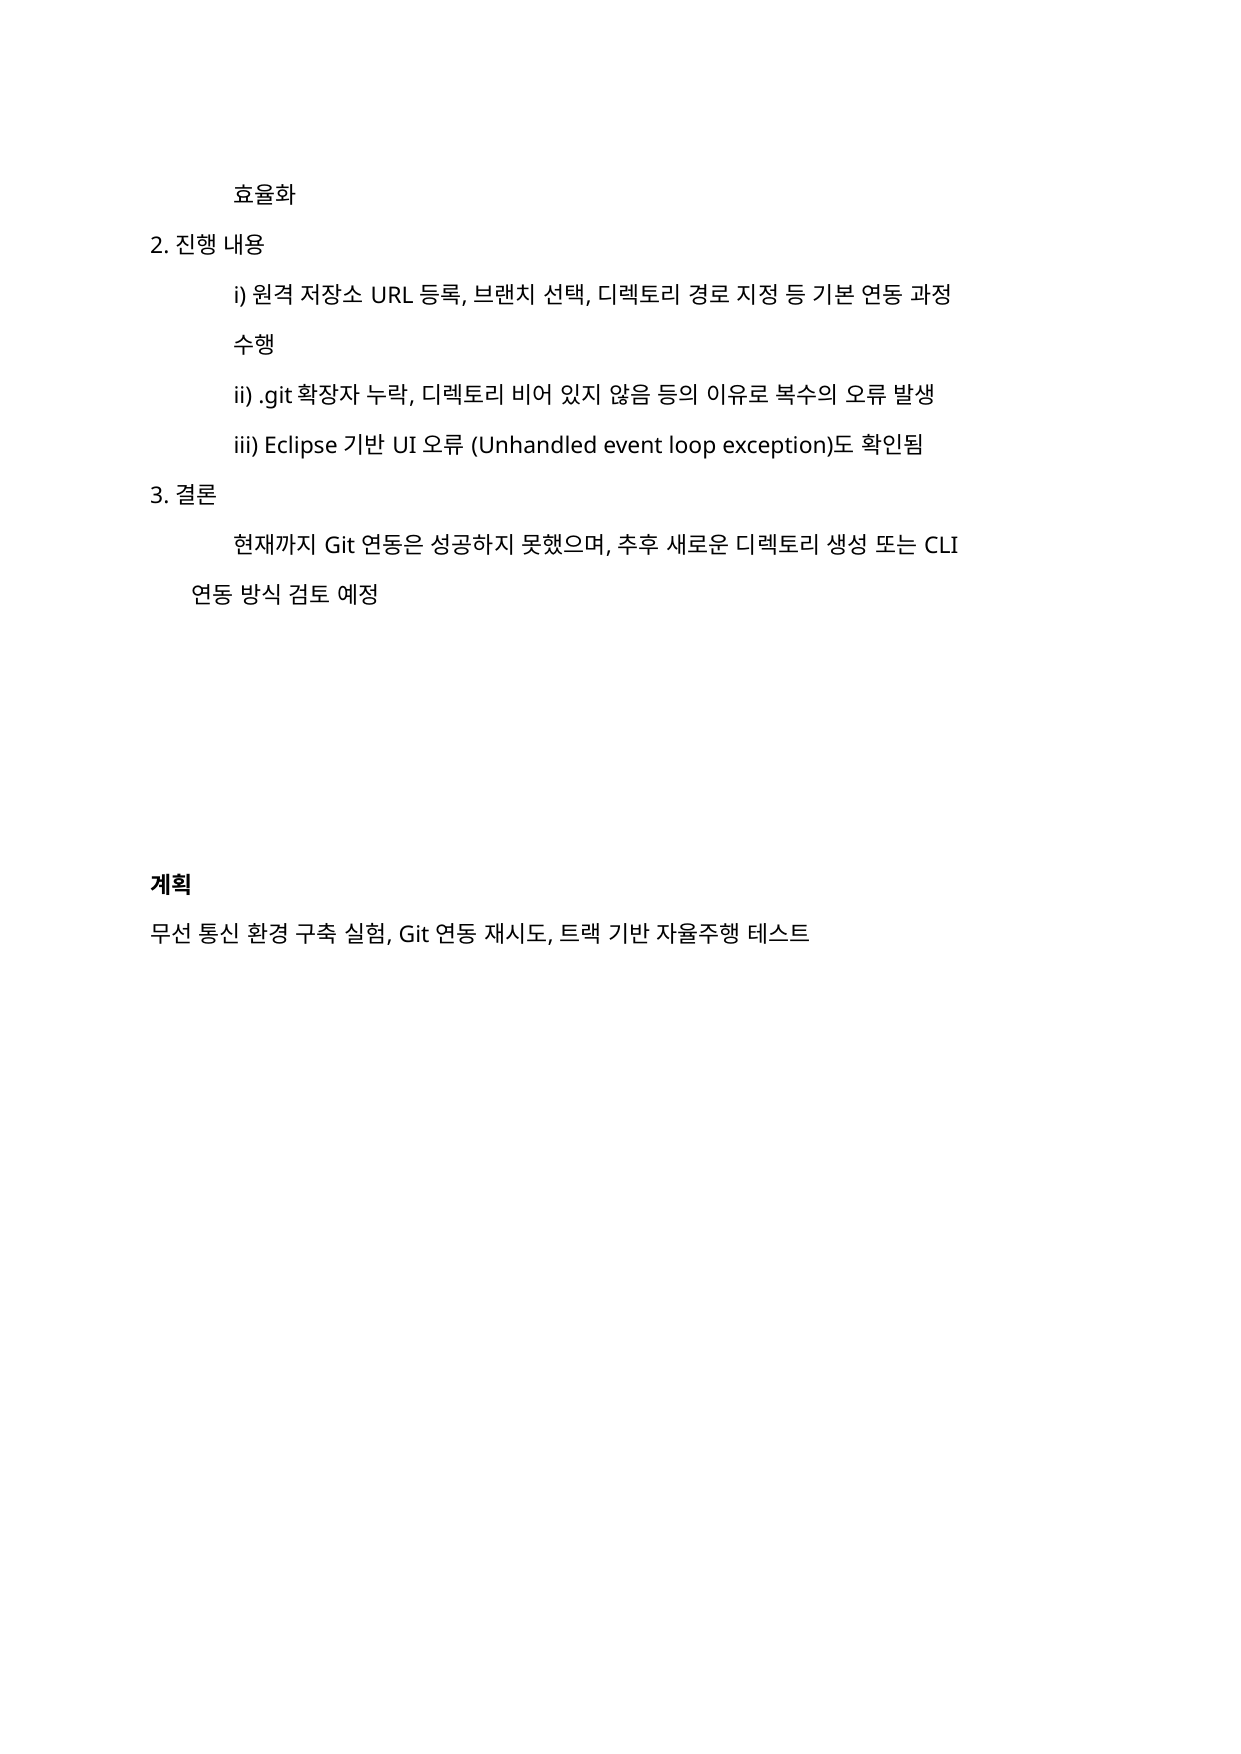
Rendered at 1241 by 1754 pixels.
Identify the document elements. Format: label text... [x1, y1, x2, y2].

text i) 원격 저장소 URL 등록, 브랜치 선택, 디렉토리 경로 지정 등 기본 연동 과정 [150, 277, 1090, 310]
text iii) Eclipse 기반 UI 오류 (Unhandled event loop exception)도 확인됨 [150, 427, 1090, 460]
text ii) .git확장자 누락, 디렉토리 비어 있지 않음 등의 이유로 복수의 오류 발생 [150, 377, 1090, 410]
text 수행 [150, 327, 1090, 360]
text 연동 방식 검토 예정 [150, 577, 1090, 610]
text 효율화 [150, 177, 1090, 210]
text 계획 [150, 866, 1090, 900]
text 현재까지 Git 연동은 성공하지 못했으며, 추후 새로운 디렉토리 생성 또는 CLI [150, 527, 1090, 560]
text 2. 진행 내용 [150, 227, 1090, 260]
text 무선 통신 환경 구축 실험, Git 연동 재시도, 트랙 기반 자율주행 테스트 [150, 916, 1090, 950]
text 3. 결론 [150, 477, 1090, 510]
